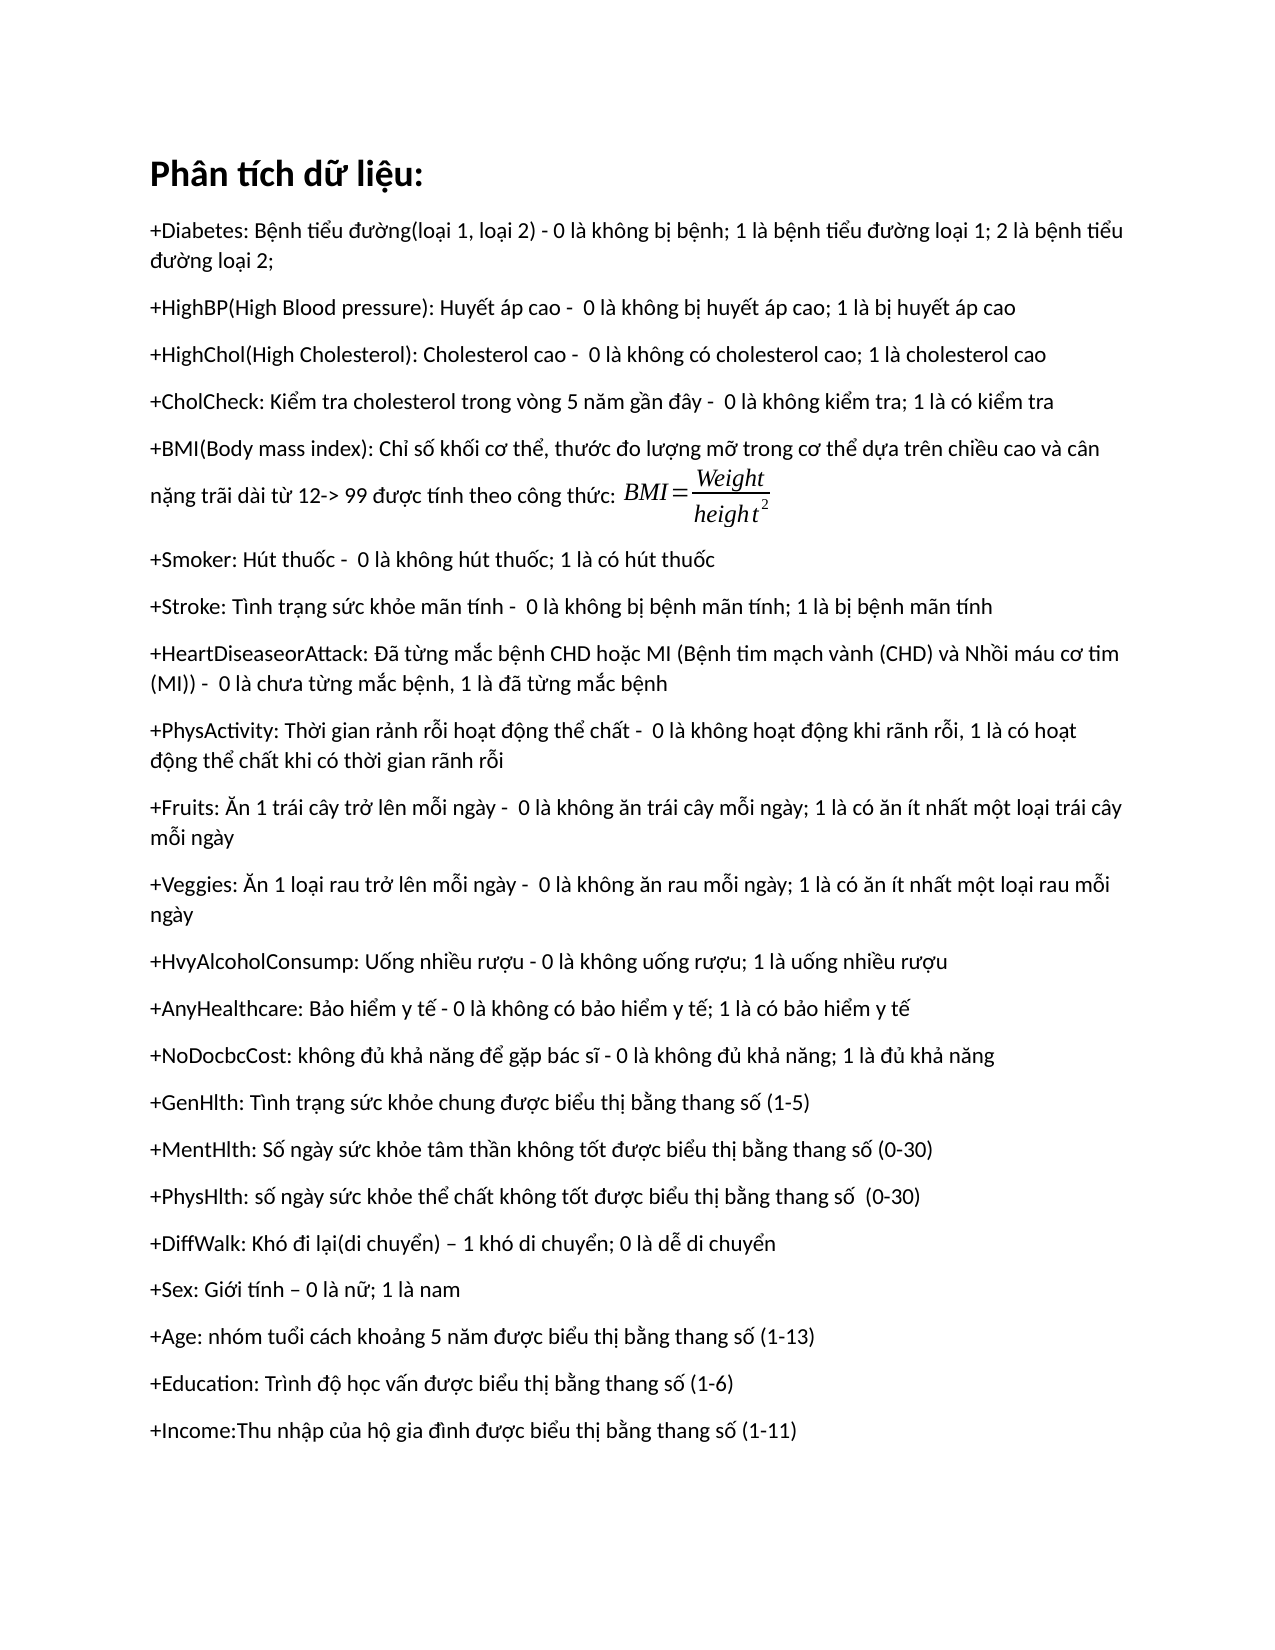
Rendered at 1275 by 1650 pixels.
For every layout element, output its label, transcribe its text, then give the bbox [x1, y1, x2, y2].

text +Veggies: Ăn 1 loại rau trở lên mỗi ngày - 0 là không ăn rau mỗi ngày; 1 là có ăn ít nhất một loại rau mỗi ngày [150, 870, 1125, 929]
text +Income:Thu nhập của hộ gia đình được biểu thị bằng thang số (1-11) [150, 1416, 1125, 1444]
text +NoDocbcCost: không đủ khả năng để gặp bác sĩ - 0 là không đủ khả năng; 1 là đủ khả năng [150, 1041, 1125, 1069]
text +Fruits: Ăn 1 trái cây trở lên mỗi ngày - 0 là không ăn trái cây mỗi ngày; 1 là có ăn ít nhất một loại trái cây mỗi ngày [150, 793, 1125, 852]
text +Diabetes: Bệnh tiểu đường(loại 1, loại 2) - 0 là không bị bệnh; 1 là bệnh tiểu đường loại 1; 2 là bệnh tiểu đường loại 2; [150, 216, 1125, 274]
text +Age: nhóm tuổi cách khoảng 5 năm được biểu thị bằng thang số (1-13) [150, 1322, 1125, 1351]
text +Education: Trình độ học vấn được biểu thị bằng thang số (1-6) [150, 1369, 1125, 1397]
text +HighChol(High Cholesterol): Cholesterol cao - 0 là không có cholesterol cao; 1 là cholesterol cao [150, 340, 1125, 368]
text +AnyHealthcare: Bảo hiểm y tế - 0 là không có bảo hiểm y tế; 1 là có bảo hiểm y tế [150, 994, 1125, 1022]
text +HvyAlcoholConsump: Uống nhiều rượu - 0 là không uống rượu; 1 là uống nhiều rượu [150, 947, 1125, 976]
text +BMI(Body mass index): Chỉ số khối cơ thể, thước đo lượng mỡ trong cơ thể dựa trên chiều cao và cân nặng trãi dài từ 12-> 99 được tính theo công thức: [150, 434, 1125, 527]
text +PhysHlth: số ngày sức khỏe thể chất không tốt được biểu thị bằng thang số (0-30) [150, 1182, 1125, 1210]
text +HighBP(High Blood pressure): Huyết áp cao - 0 là không bị huyết áp cao; 1 là bị huyết áp cao [150, 293, 1125, 321]
text Phân tích dữ liệu: [150, 150, 1125, 196]
text +MentHlth: Số ngày sức khỏe tâm thần không tốt được biểu thị bằng thang số (0-30) [150, 1135, 1125, 1163]
text +Stroke: Tình trạng sức khỏe mãn tính - 0 là không bị bệnh mãn tính; 1 là bị bệnh mãn tính [150, 592, 1125, 620]
text +GenHlth: Tình trạng sức khỏe chung được biểu thị bằng thang số (1-5) [150, 1088, 1125, 1116]
text +Smoker: Hút thuốc - 0 là không hút thuốc; 1 là có hút thuốc [150, 545, 1125, 573]
text +CholCheck: Kiểm tra cholesterol trong vòng 5 năm gần đây - 0 là không kiểm tra; 1 là có kiểm tra [150, 387, 1125, 415]
text +Sex: Giới tính – 0 là nữ; 1 là nam [150, 1276, 1125, 1304]
text +DiffWalk: Khó đi lại(di chuyển) – 1 khó di chuyển; 0 là dễ di chuyển [150, 1229, 1125, 1257]
text +HeartDiseaseorAttack: Đã từng mắc bệnh CHD hoặc MI (Bệnh tim mạch vành (CHD) và Nhồi máu cơ tim (MI)) - 0 là chưa từng mắc bệnh, 1 là đã từng mắc bệnh [150, 639, 1125, 697]
text +PhysActivity: Thời gian rảnh rỗi hoạt động thể chất - 0 là không hoạt động khi rãnh rỗi, 1 là có hoạt động thể chất khi có thời gian rãnh rỗi [150, 716, 1125, 774]
